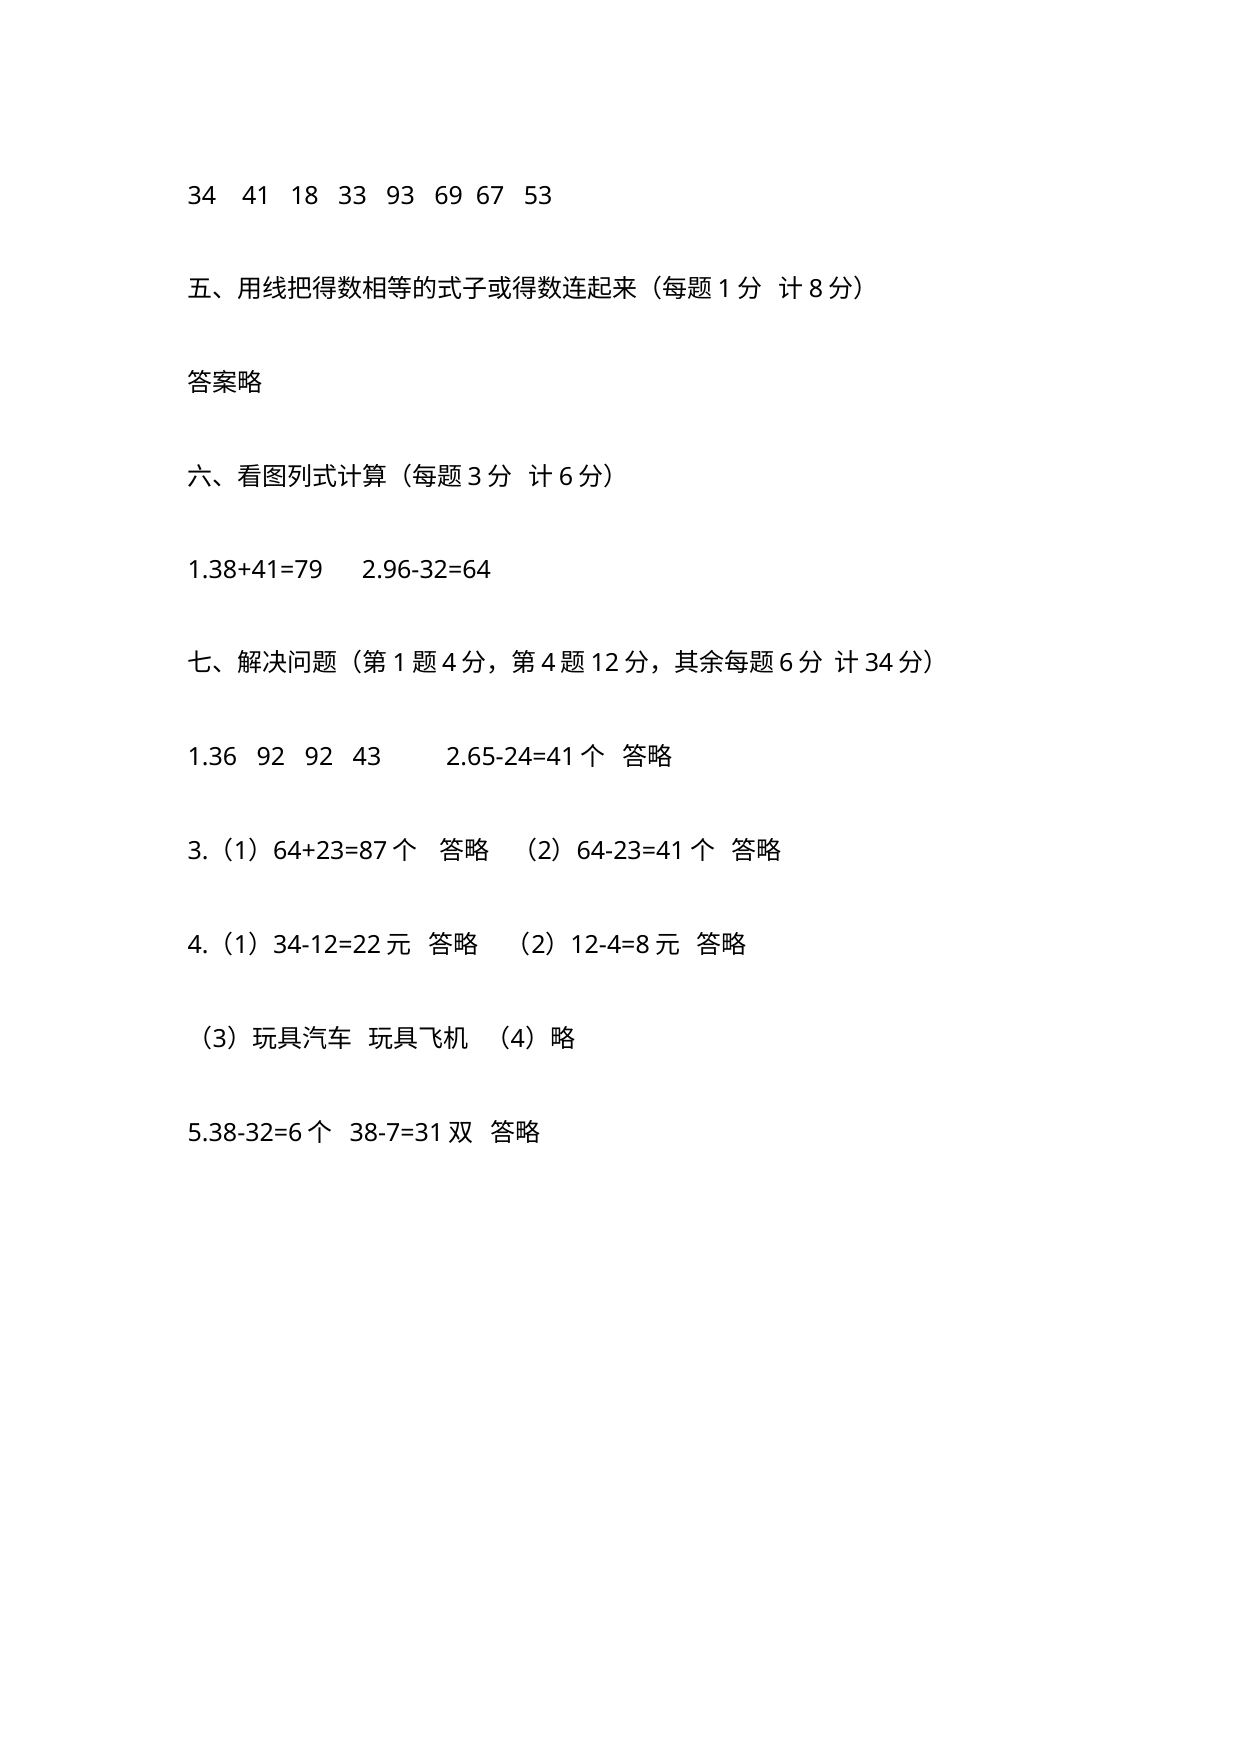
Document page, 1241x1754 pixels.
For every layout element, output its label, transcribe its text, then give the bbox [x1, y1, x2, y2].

text 34 41 18 33 93 69 67 53 [187, 162, 1053, 227]
text 5.38-32=6个 38-7=31双 答略 [187, 1098, 1053, 1163]
text 五、用线把得数相等的式子或得数连起来（每题1分 计8分） [187, 254, 1053, 319]
text 六、看图列式计算（每题3分 计6分） [187, 442, 1053, 507]
text 1.38+41=79 2.96-32=64 [187, 536, 1053, 601]
text 4.（1）34-12=22元 答略 （2）12-4=8元 答略 [187, 910, 1053, 975]
text （3）玩具汽车 玩具飞机 （4）略 [187, 1004, 1053, 1069]
text 1.36 92 92 43 2.65-24=41个 答略 [187, 722, 1053, 787]
text 3.（1）64+23=87个 答略 （2）64-23=41个 答略 [187, 816, 1053, 881]
text 答案略 [187, 348, 1053, 413]
text 七、解决问题（第1题4分，第4题12分，其余每题6分 计34分） [187, 628, 1053, 693]
